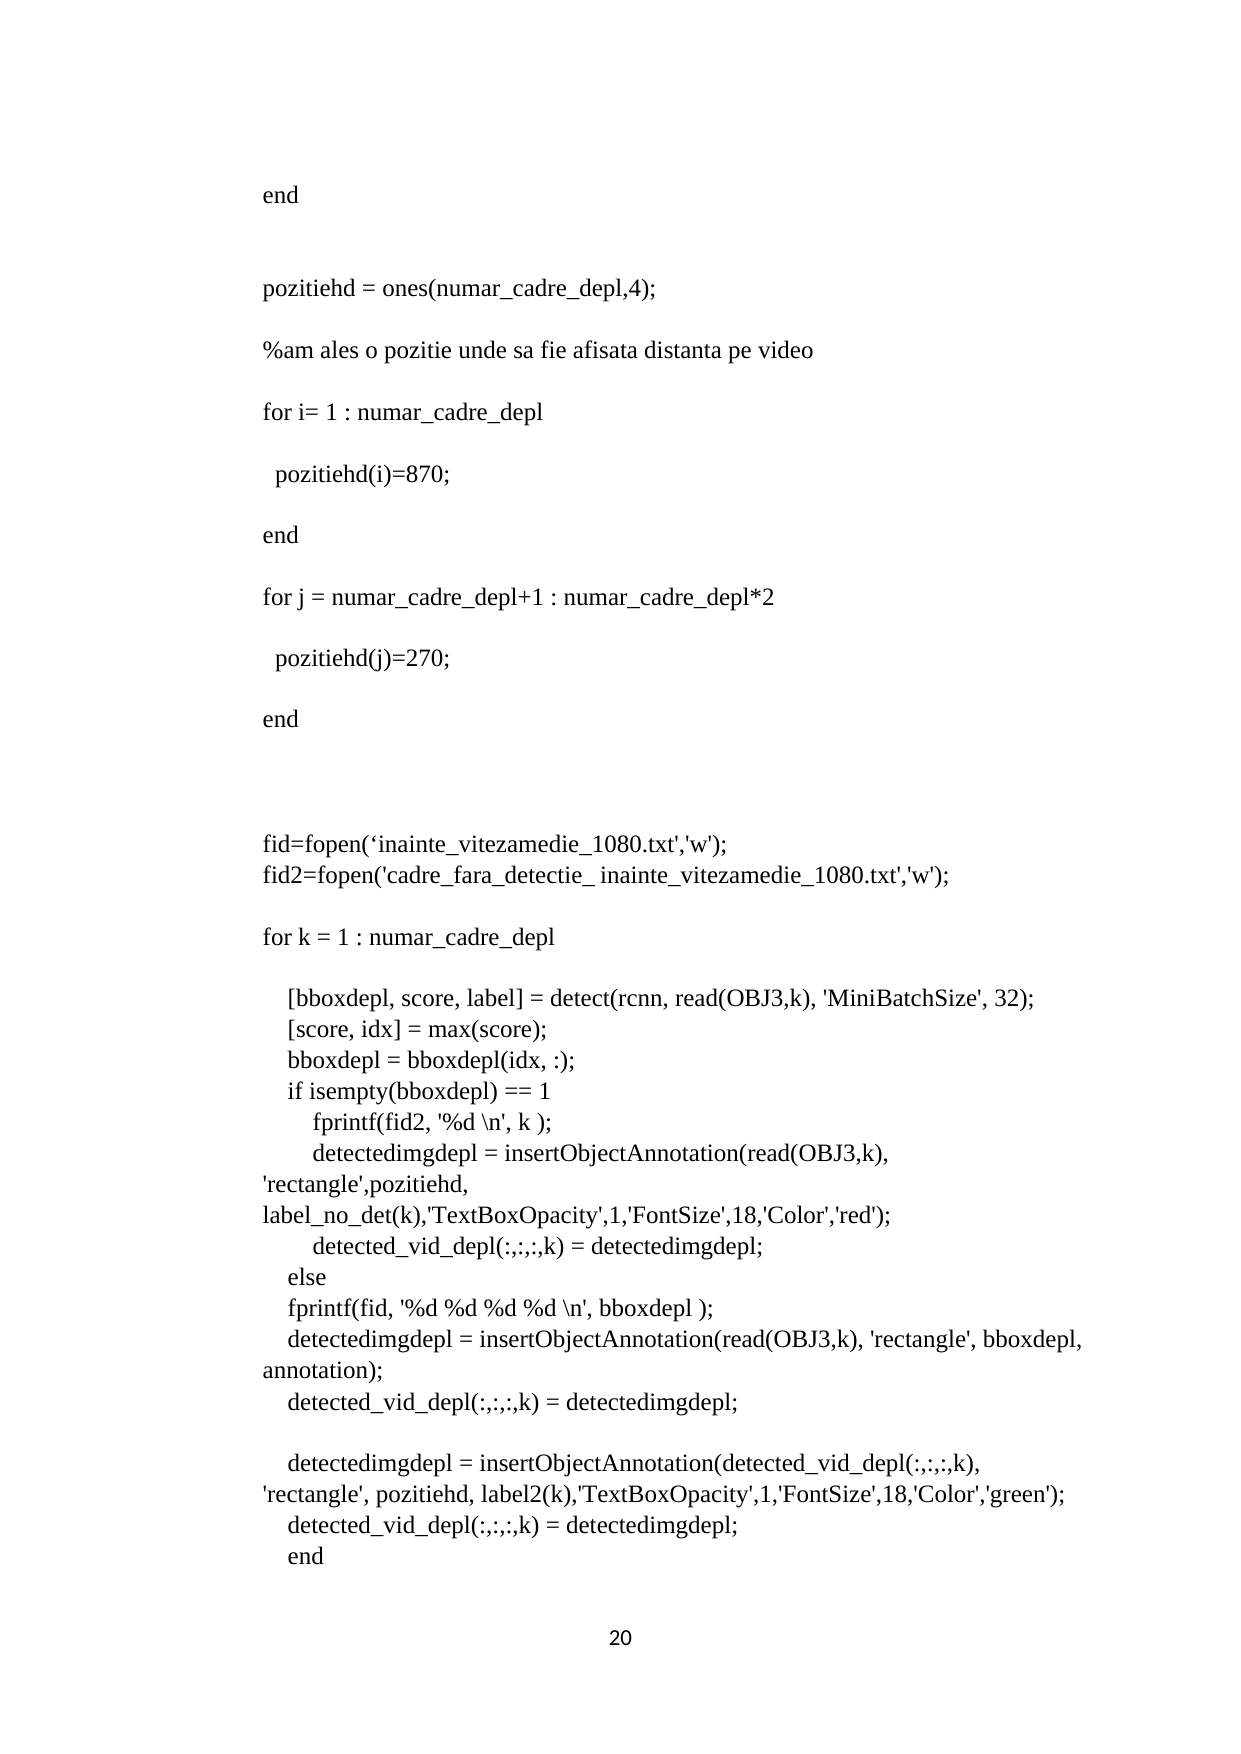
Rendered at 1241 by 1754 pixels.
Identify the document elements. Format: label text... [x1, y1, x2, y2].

list bboxdepl = bboxdepl(idx, :); [262, 1045, 1090, 1074]
list pozitiehd(i)=870; [262, 459, 1090, 487]
list end [262, 180, 1090, 209]
list for j = numar_cadre_depl+1 : numar_cadre_depl*2 [262, 582, 1090, 611]
list fprintf(fid, '%d %d %d %d \n', bboxdepl ); [262, 1293, 1090, 1322]
list fid=fopen(‘inainte_vitezamedie_1080.txt','w'); [262, 829, 1090, 857]
list for k = 1 : numar_cadre_depl [262, 922, 1090, 951]
list end [262, 1541, 1090, 1570]
list %am ales o pozitie unde sa fie afisata distanta pe video [262, 335, 1090, 364]
list for i= 1 : numar_cadre_depl [262, 397, 1090, 426]
list fid2=fopen('cadre_fara_detectie_ inainte_vitezamedie_1080.txt','w'); [262, 860, 1090, 888]
list if isempty(bboxdepl) == 1 [262, 1076, 1090, 1105]
list detected_vid_depl(:,:,:,k) = detectedimgdepl; [262, 1387, 1090, 1415]
list pozitiehd(j)=270; [262, 643, 1090, 672]
list else [262, 1262, 1090, 1291]
list detected_vid_depl(:,:,:,k) = detectedimgdepl; [262, 1231, 1090, 1260]
list fprintf(fid2, '%d \n', k ); [262, 1107, 1090, 1136]
list detectedimgdepl = insertObjectAnnotation(read(OBJ3,k), 'rectangle', bboxdepl, annotation); [262, 1324, 1090, 1384]
list detected_vid_depl(:,:,:,k) = detectedimgdepl; [262, 1510, 1090, 1539]
list [score, idx] = max(score); [262, 1014, 1090, 1043]
list pozitiehd = ones(numar_cadre_depl,4); [262, 273, 1090, 302]
list end [262, 520, 1090, 549]
list detectedimgdepl = insertObjectAnnotation(detected_vid_depl(:,:,:,k), 'rectangle', pozitiehd, label2(k),'TextBoxOpacity',1,'FontSize',18,'Color','green'); [262, 1448, 1090, 1508]
list end [262, 704, 1090, 733]
list detectedimgdepl = insertObjectAnnotation(read(OBJ3,k), 'rectangle',pozitiehd, label_no_det(k),'TextBoxOpacity',1,'FontSize',18,'Color','red'); [262, 1138, 1090, 1229]
list [bboxdepl, score, label] = detect(rcnn, read(OBJ3,k), 'MiniBatchSize', 32); [262, 983, 1090, 1012]
